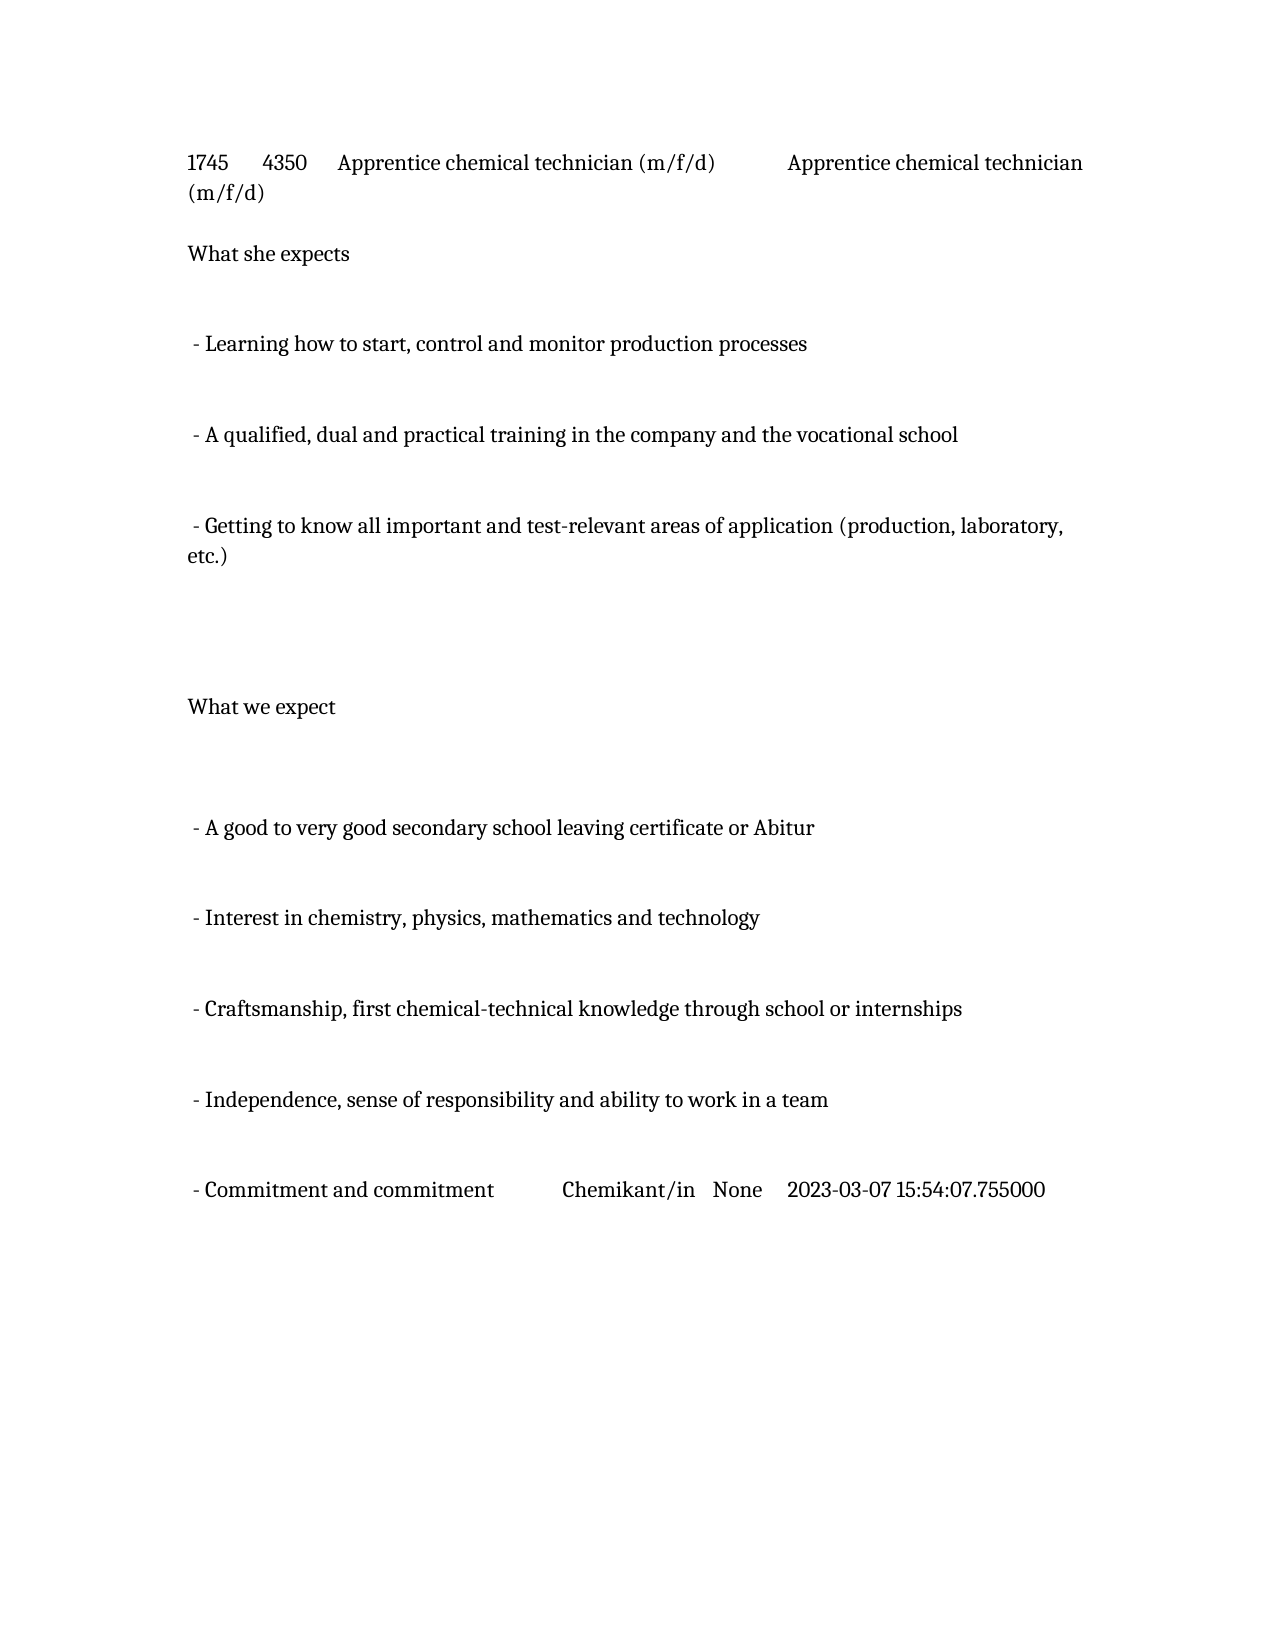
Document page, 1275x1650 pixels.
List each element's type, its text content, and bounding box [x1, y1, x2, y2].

text 1745 4350 Apprentice chemical technician (m/f/d) Apprentice chemical technician (m/f/d) What she expects - Learning how to start, control and monitor production processes - A qualified, dual and practical training in the company and the vocational school - Getting to know all important and test-relevant areas of application (production, laboratory, etc.) What we expect - A good to very good secondary school leaving certificate or Abitur - Interest in chemistry, physics, mathematics and technology - Craftsmanship, first chemical-technical knowledge through school or internships - Independence, sense of responsibility and ability to work in a team - Commitment and commitment Chemikant/in None 2023-03-07 15:54:07.755000 [187, 150, 1087, 1234]
